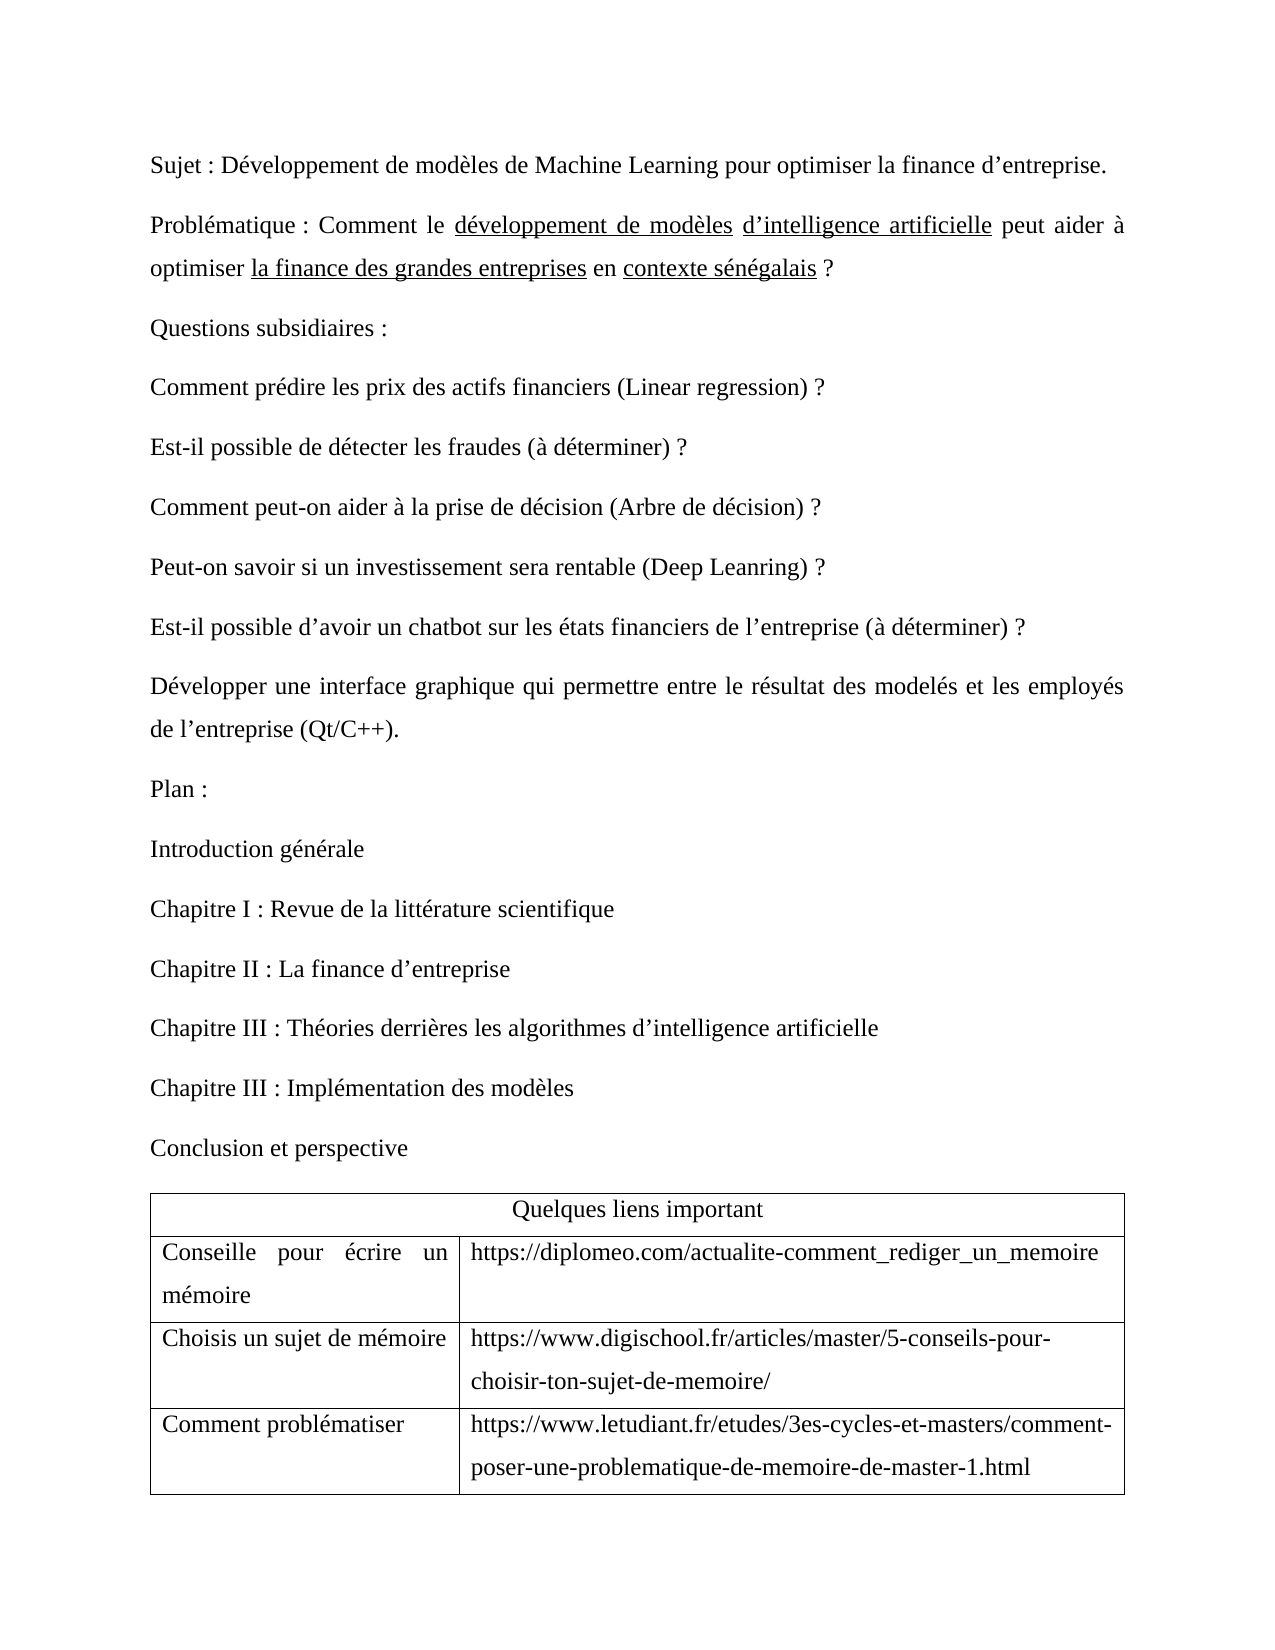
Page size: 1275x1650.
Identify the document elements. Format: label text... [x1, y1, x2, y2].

table_cell Comment problématiser [151, 1409, 459, 1494]
text Comment peut-on aider à la prise de décision (Arbre de décision) ? [150, 492, 1125, 521]
text Introduction générale [150, 834, 1125, 863]
table_cell Choisis un sujet de mémoire [151, 1323, 459, 1408]
text Sujet : Développement de modèles de Machine Learning pour optimiser la finance d’entreprise. [150, 150, 1125, 179]
table_header Quelques liens important [151, 1194, 1124, 1236]
text Peut-on savoir si un investissement sera rentable (Deep Leanring) ? [150, 552, 1125, 581]
text Est-il possible d’avoir un chatbot sur les états financiers de l’entreprise (à déterminer) ? [150, 612, 1125, 640]
table_cell https://www.digischool.fr/articles/master/5-conseils-pour-choisir-ton-sujet-de-memoire/ [460, 1323, 1124, 1408]
table_cell Conseille pour écrire un mémoire [151, 1237, 459, 1322]
text Problématique : Comment le développement de modèles d’intelligence artificielle peut aider à optimiser la finance des grandes entreprises en contexte sénégalais ? [150, 210, 1125, 282]
text Plan : [150, 774, 1125, 803]
text Chapitre III : Théories derrières les algorithmes d’intelligence artificielle [150, 1013, 1125, 1042]
table_cell https://www.letudiant.fr/etudes/3es-cycles-et-masters/comment-poser-une-problematique-de-memoire-de-master-1.html [460, 1409, 1124, 1494]
text Chapitre I : Revue de la littérature scientifique [150, 894, 1125, 923]
text Comment prédire les prix des actifs financiers (Linear regression) ? [150, 372, 1125, 401]
table_cell https://diplomeo.com/actualite-comment_rediger_un_memoire [460, 1237, 1124, 1322]
text Chapitre III : Implémentation des modèles [150, 1073, 1125, 1102]
text Est-il possible de détecter les fraudes (à déterminer) ? [150, 432, 1125, 461]
text Développer une interface graphique qui permettre entre le résultat des modelés et les employés de l’entreprise (Qt/C++). [150, 671, 1125, 743]
text Conclusion et perspective [150, 1133, 1125, 1162]
text Chapitre II : La finance d’entreprise [150, 954, 1125, 982]
text Questions subsidiaires : [150, 313, 1125, 341]
